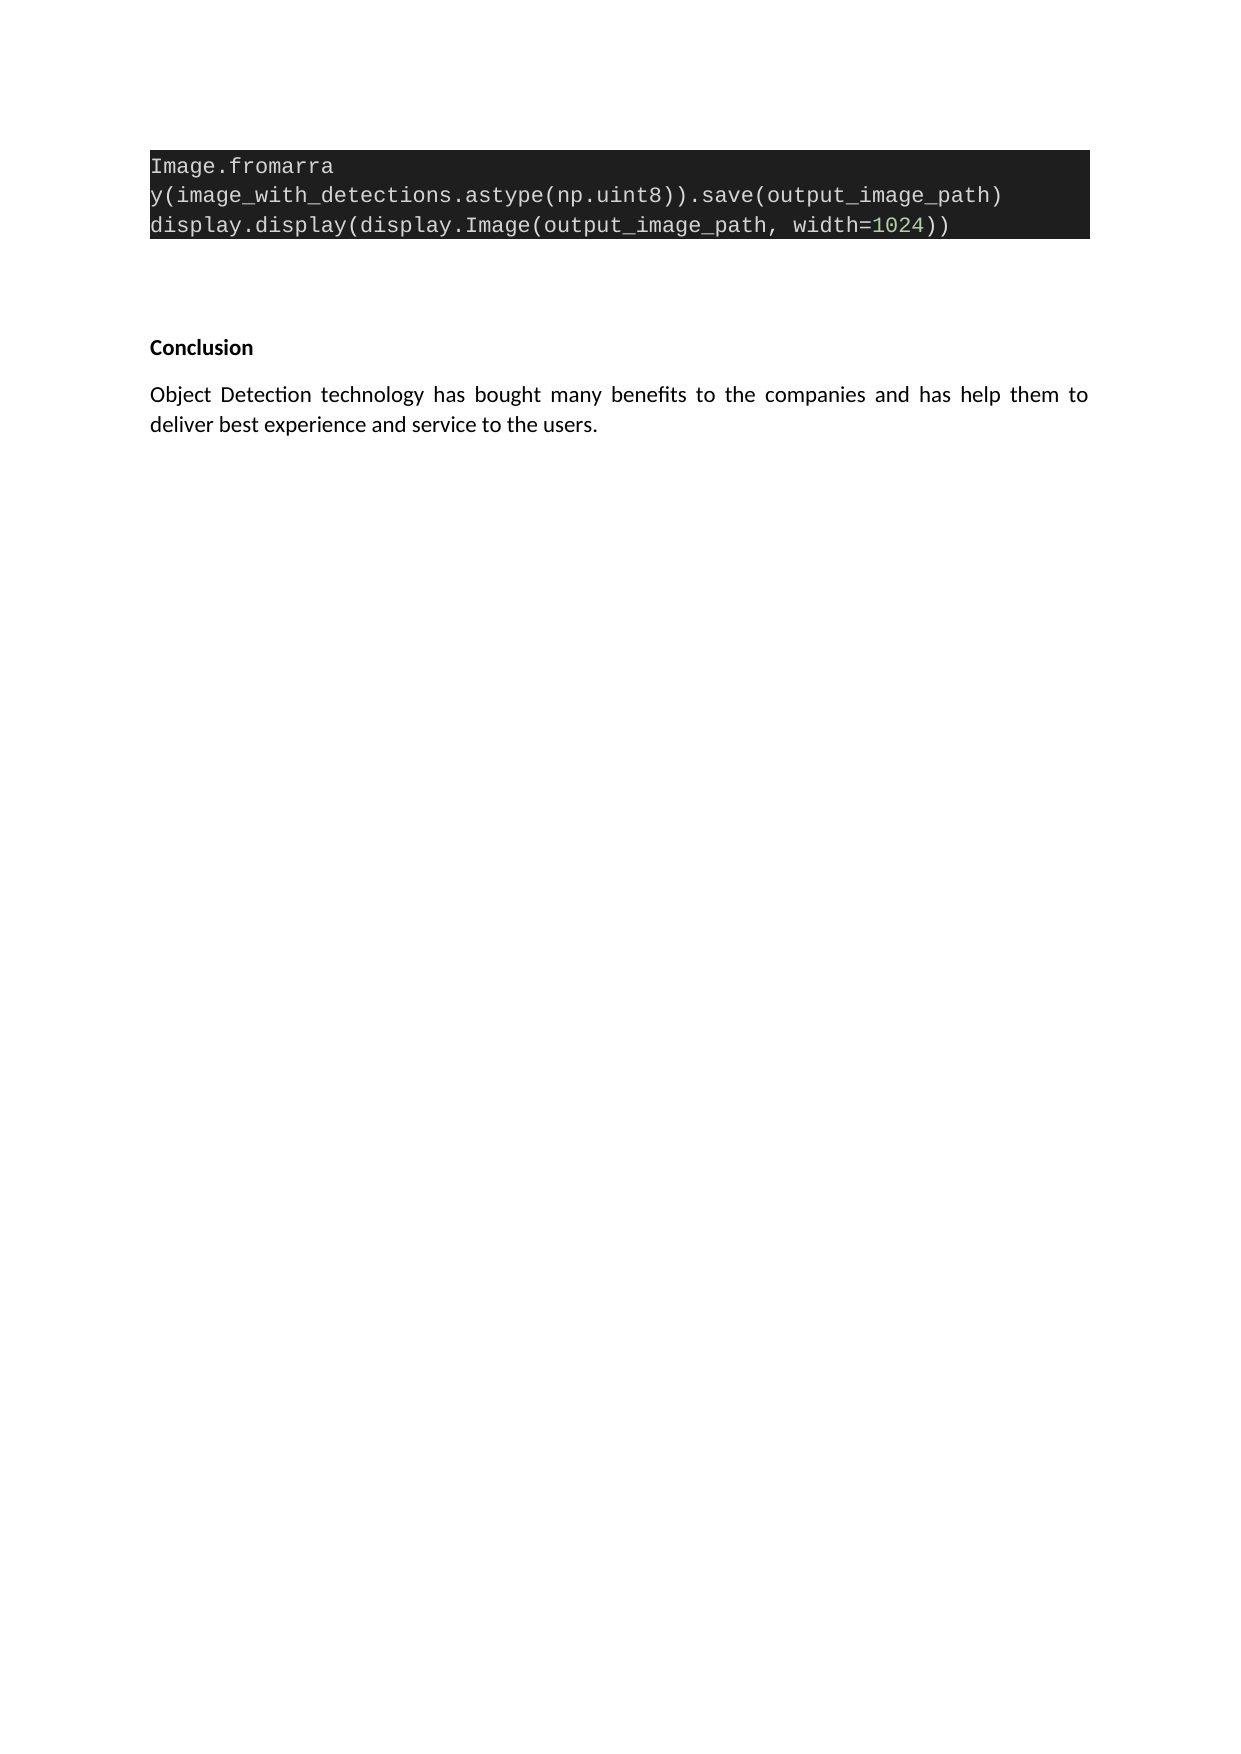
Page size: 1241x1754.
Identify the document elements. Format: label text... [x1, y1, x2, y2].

text display.display(display.Image(output_image_path, width=1024)) [150, 209, 1090, 239]
text Conclusion [150, 333, 1090, 361]
text Object Detection technology has bought many benefits to the companies and has help them to deliver best experience and service to the users. [150, 380, 1090, 438]
text Image.fromarray(image_with_detections.astype(np.uint8)).save(output_image_path) [150, 150, 1090, 209]
